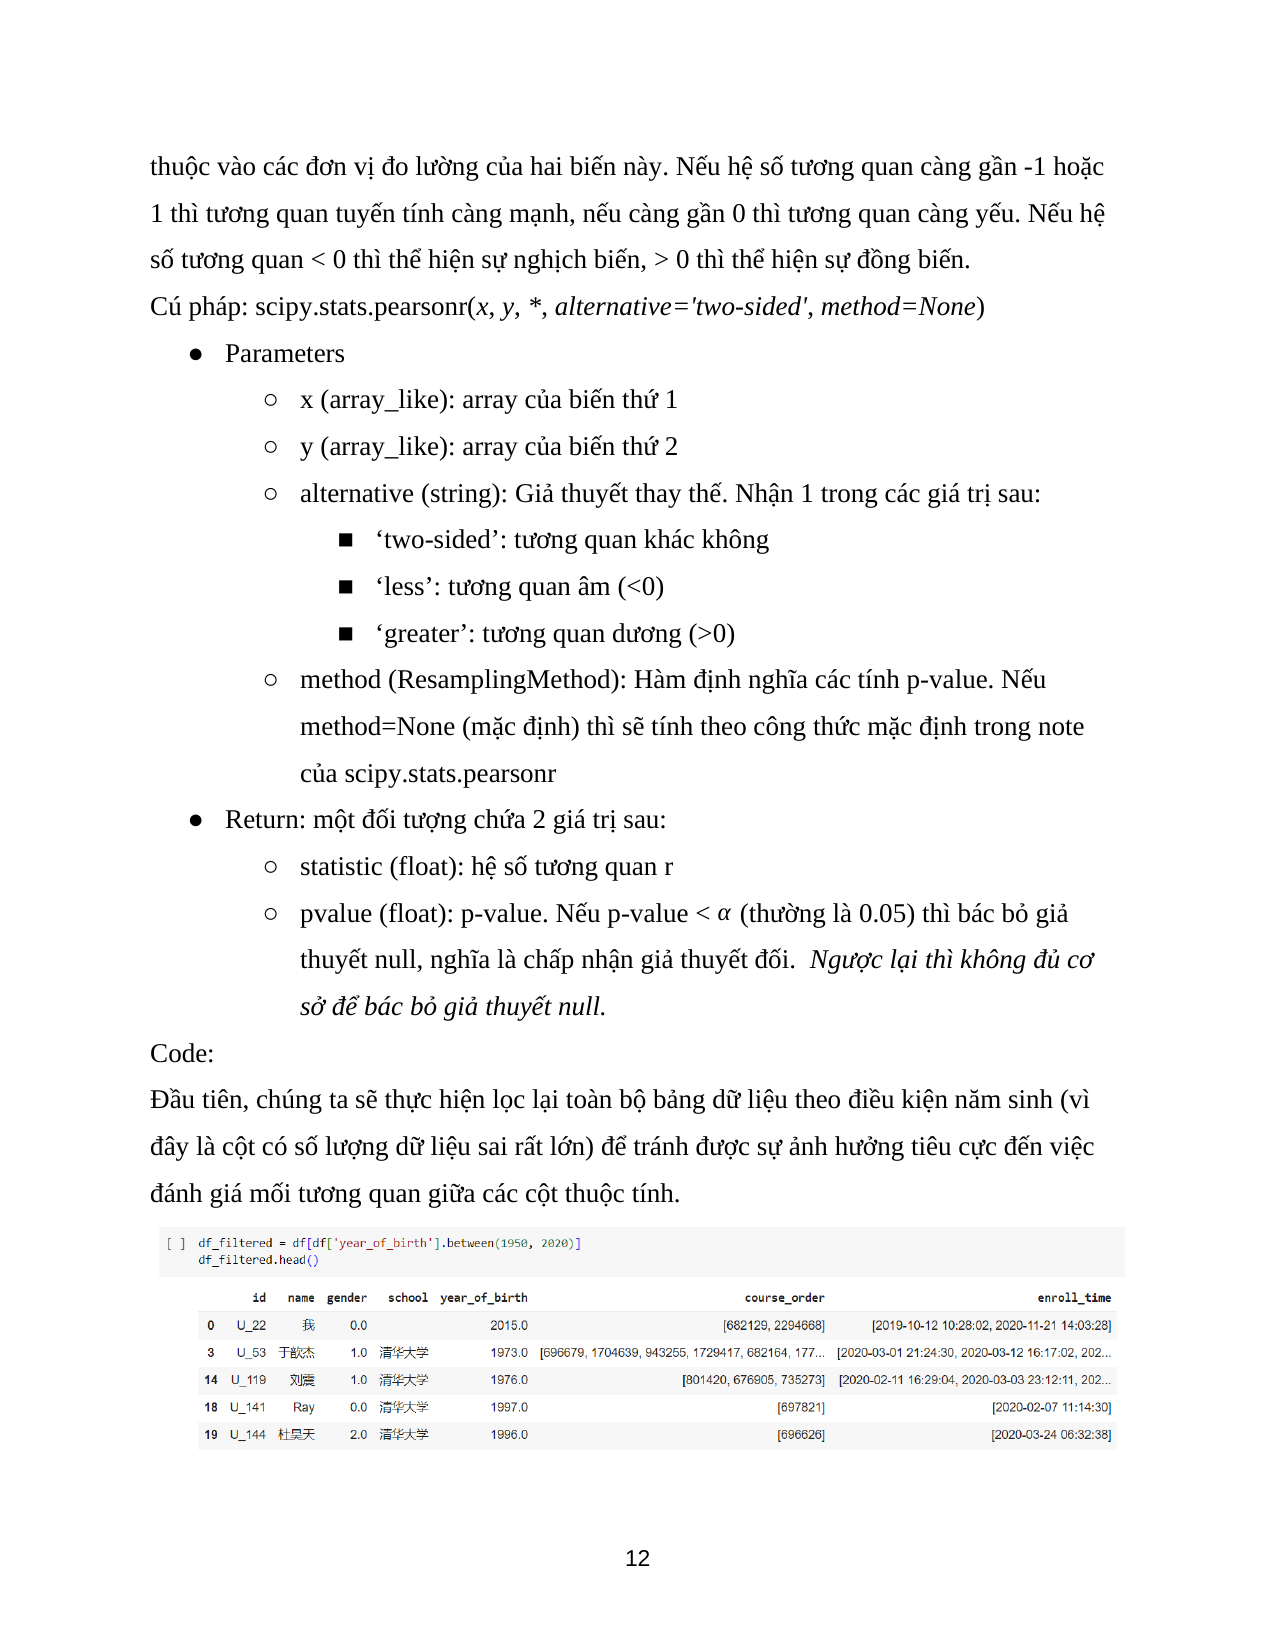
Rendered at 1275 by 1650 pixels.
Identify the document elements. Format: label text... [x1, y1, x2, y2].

list x (array_like): array của biến thứ 1 [262, 383, 1125, 414]
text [150, 150, 1125, 274]
list y (array_like): array của biến thứ 2 [262, 430, 1125, 461]
list method (ResamplingMethod): Hàm định nghĩa các tính p-value. Nếu method=None (mặc định) thì sẽ tính theo công thức mặc định trong note của scipy.stats.pearsonr [262, 663, 1125, 788]
text Cú pháp: scipy.stats.pearsonr(x, y, *, alternative='two-sided', method=None) [150, 290, 1125, 321]
text Đầu tiên, chúng ta sẽ thực hiện lọc lại toàn bộ bảng dữ liệu theo điều kiện năm sinh (vì đây là cột có số lượng dữ liệu sai rất lớn) để tránh được sự ảnh hưởng tiêu cực đến việc đánh giá mối tương quan giữa các cột thuộc tính. [150, 1083, 1125, 1208]
list alternative (string): Giả thuyết thay thế. Nhận 1 trong các giá trị sau: [262, 477, 1125, 508]
list ‘less’: tương quan âm (<0) [337, 570, 1125, 601]
list Return: một đối tượng chứa 2 giá trị sau: [187, 803, 1125, 834]
picture [150, 1223, 1125, 1461]
list pvalue (float): p-value. Nếu p-value < (thường là 0.05) thì bác bỏ giả thuyết null, nghĩa là chấp nhận giả thuyết đối. Ngược lại thì không đủ cơ sở để bác bỏ giả thuyết null. [262, 897, 1125, 1021]
list statistic (float): hệ số tương quan r [262, 850, 1125, 881]
text Code: [150, 1037, 1125, 1068]
list ‘two-sided’: tương quan khác không [337, 523, 1125, 554]
list ‘greater’: tương quan dương (>0) [337, 617, 1125, 648]
list Parameters [187, 337, 1125, 368]
